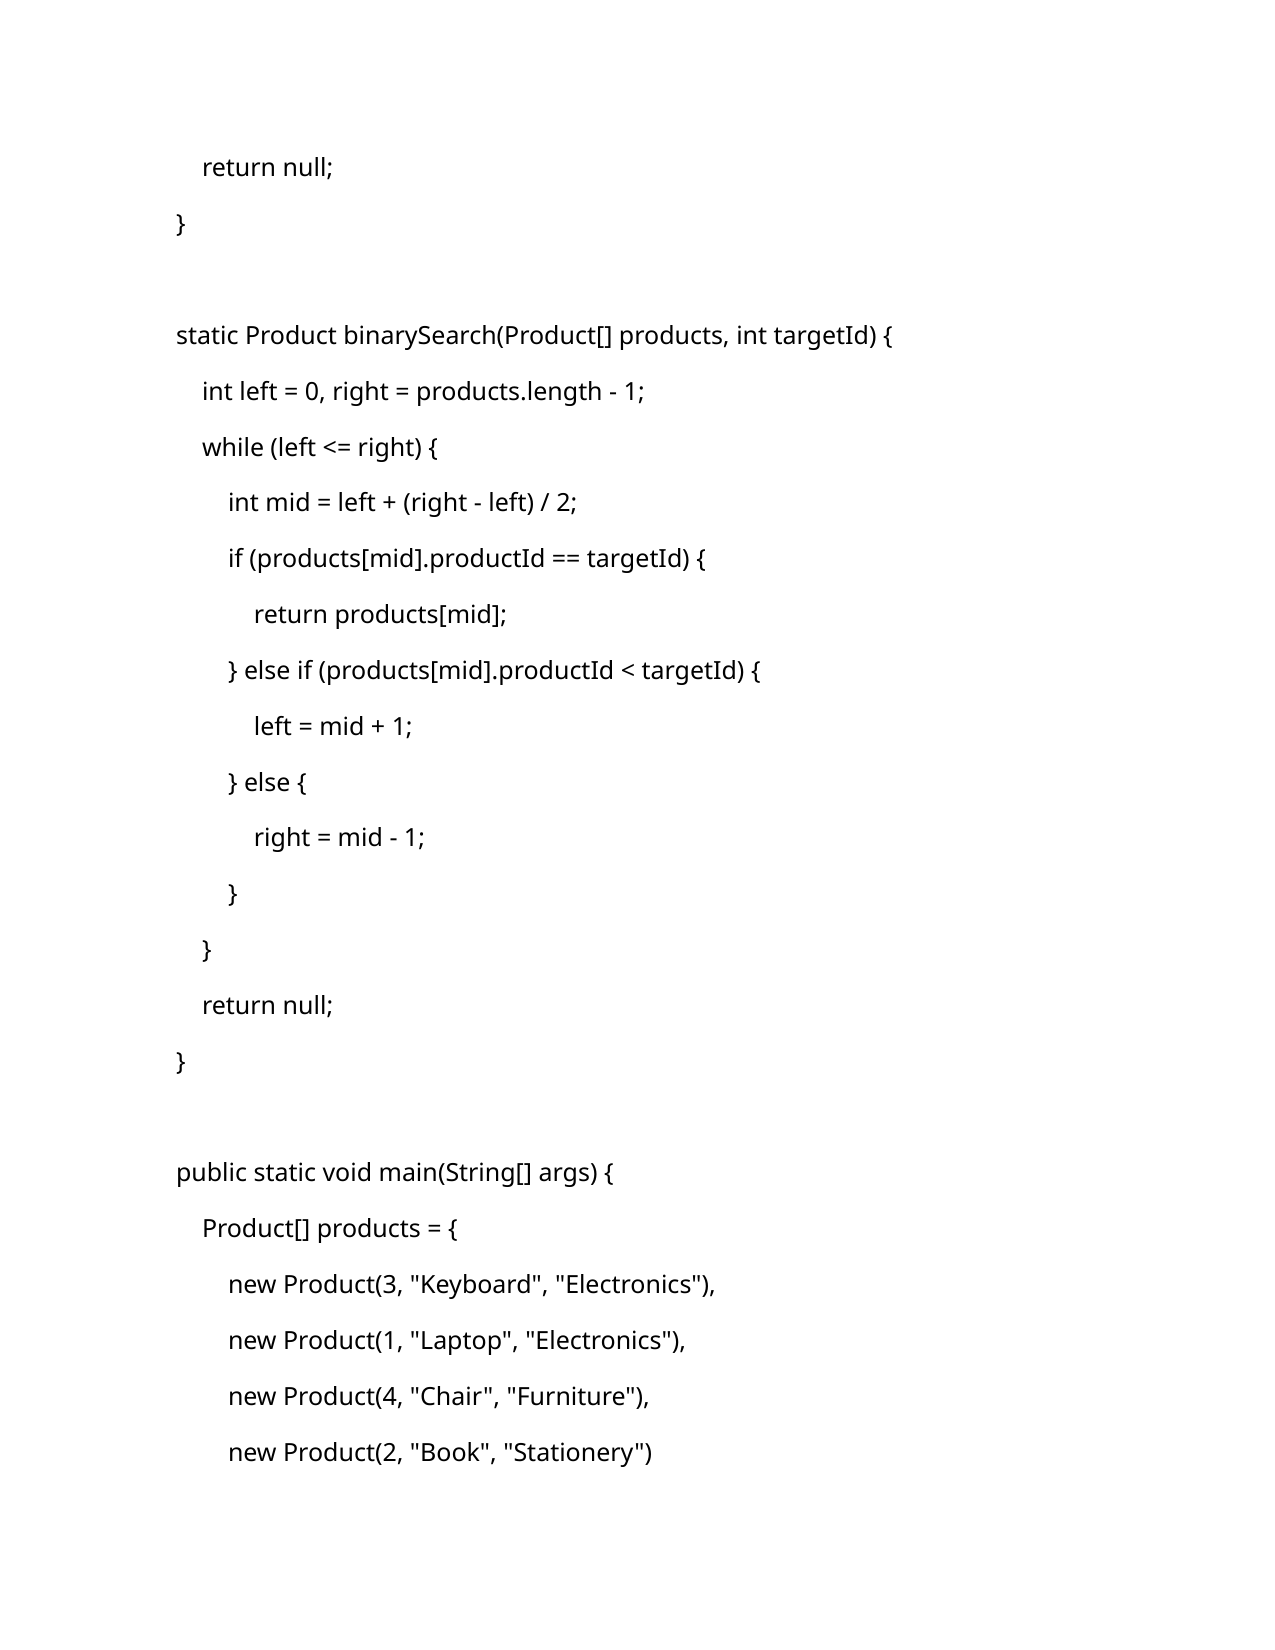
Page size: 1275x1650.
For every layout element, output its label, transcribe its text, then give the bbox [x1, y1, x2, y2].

text } [150, 876, 1125, 910]
text } else if (products[mid].productId < targetId) { [150, 652, 1125, 687]
text } [150, 932, 1125, 966]
text return null; [150, 987, 1125, 1022]
text return null; [150, 150, 1125, 184]
text new Product(2, "Book", "Stationery") [150, 1434, 1125, 1468]
text new Product(3, "Keyboard", "Electronics"), [150, 1267, 1125, 1301]
text new Product(1, "Laptop", "Electronics"), [150, 1322, 1125, 1357]
text left = mid + 1; [150, 708, 1125, 742]
text } else { [150, 764, 1125, 798]
text while (left <= right) { [150, 429, 1125, 463]
text int mid = left + (right - left) / 2; [150, 485, 1125, 519]
text right = mid - 1; [150, 820, 1125, 854]
text public static void main(String[] args) { [150, 1155, 1125, 1189]
text int left = 0, right = products.length - 1; [150, 373, 1125, 407]
text } [150, 206, 1125, 240]
text } [150, 1043, 1125, 1077]
text Product[] products = { [150, 1211, 1125, 1245]
text if (products[mid].productId == targetId) { [150, 541, 1125, 575]
text return products[mid]; [150, 597, 1125, 631]
text static Product binarySearch(Product[] products, int targetId) { [150, 317, 1125, 352]
text new Product(4, "Chair", "Furniture"), [150, 1378, 1125, 1412]
